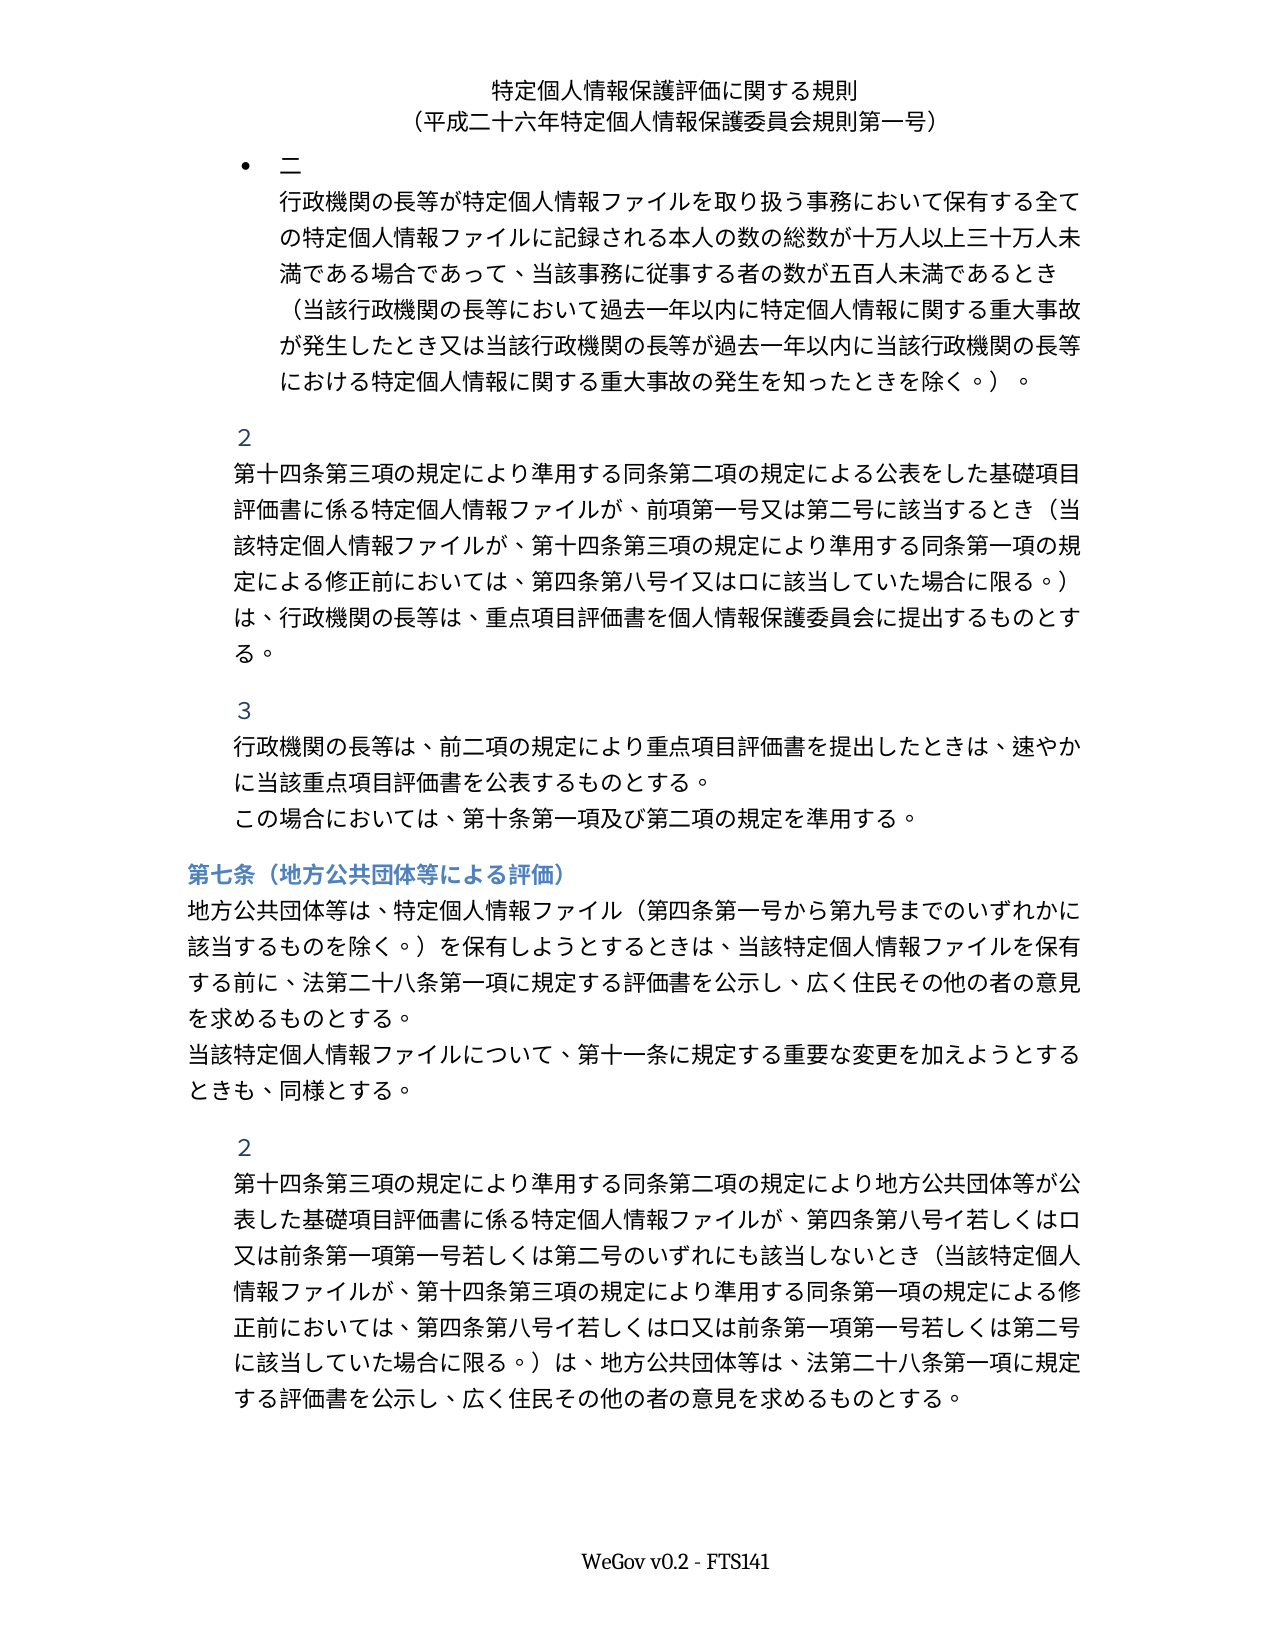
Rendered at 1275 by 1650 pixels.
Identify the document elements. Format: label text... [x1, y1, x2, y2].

list 二 行政機関の長等が特定個人情報ファイルを取り扱う事務において保有する全ての特定個人情報ファイルに記録される本人の数の総数が十万人以上三十万人未満である場合であって、当該事務に従事する者の数が五百人未満であるとき（当該行政機関の長等において過去一年以内に特定個人情報に関する重大事故が発生したとき又は当該行政機関の長等が過去一年以内に当該行政機関の長等における特定個人情報に関する重大事故の発生を知ったときを除く。）。 [242, 150, 1087, 397]
subtitle 第七条（地方公共団体等による評価） [187, 859, 1087, 891]
subtitle ２ [233, 422, 1087, 454]
text 第十四条第三項の規定により準用する同条第二項の規定により地方公共団体等が公表した基礎項目評価書に係る特定個人情報ファイルが、第四条第八号イ若しくはロ又は前条第一項第一号若しくは第二号のいずれにも該当しないとき（当該特定個人情報ファイルが、第十四条第三項の規定により準用する同条第一項の規定による修正前においては、第四条第八号イ若しくはロ又は前条第一項第一号若しくは第二号に該当していた場合に限る。）は、地方公共団体等は、法第二十八条第一項に規定する評価書を公示し、広く住民その他の者の意見を求めるものとする。 [233, 1168, 1087, 1414]
text 行政機関の長等は、前二項の規定により重点項目評価書を提出したときは、速やかに当該重点項目評価書を公表するものとする。 この場合においては、第十条第一項及び第二項の規定を準用する。 [233, 731, 1087, 834]
subtitle ３ [233, 695, 1087, 726]
subtitle ２ [233, 1132, 1087, 1163]
text 地方公共団体等は、特定個人情報ファイル（第四条第一号から第九号までのいずれかに該当するものを除く。）を保有しようとするときは、当該特定個人情報ファイルを保有する前に、法第二十八条第一項に規定する評価書を公示し、広く住民その他の者の意見を求めるものとする。 当該特定個人情報ファイルについて、第十一条に規定する重要な変更を加えようとするときも、同様とする。 [187, 895, 1087, 1106]
